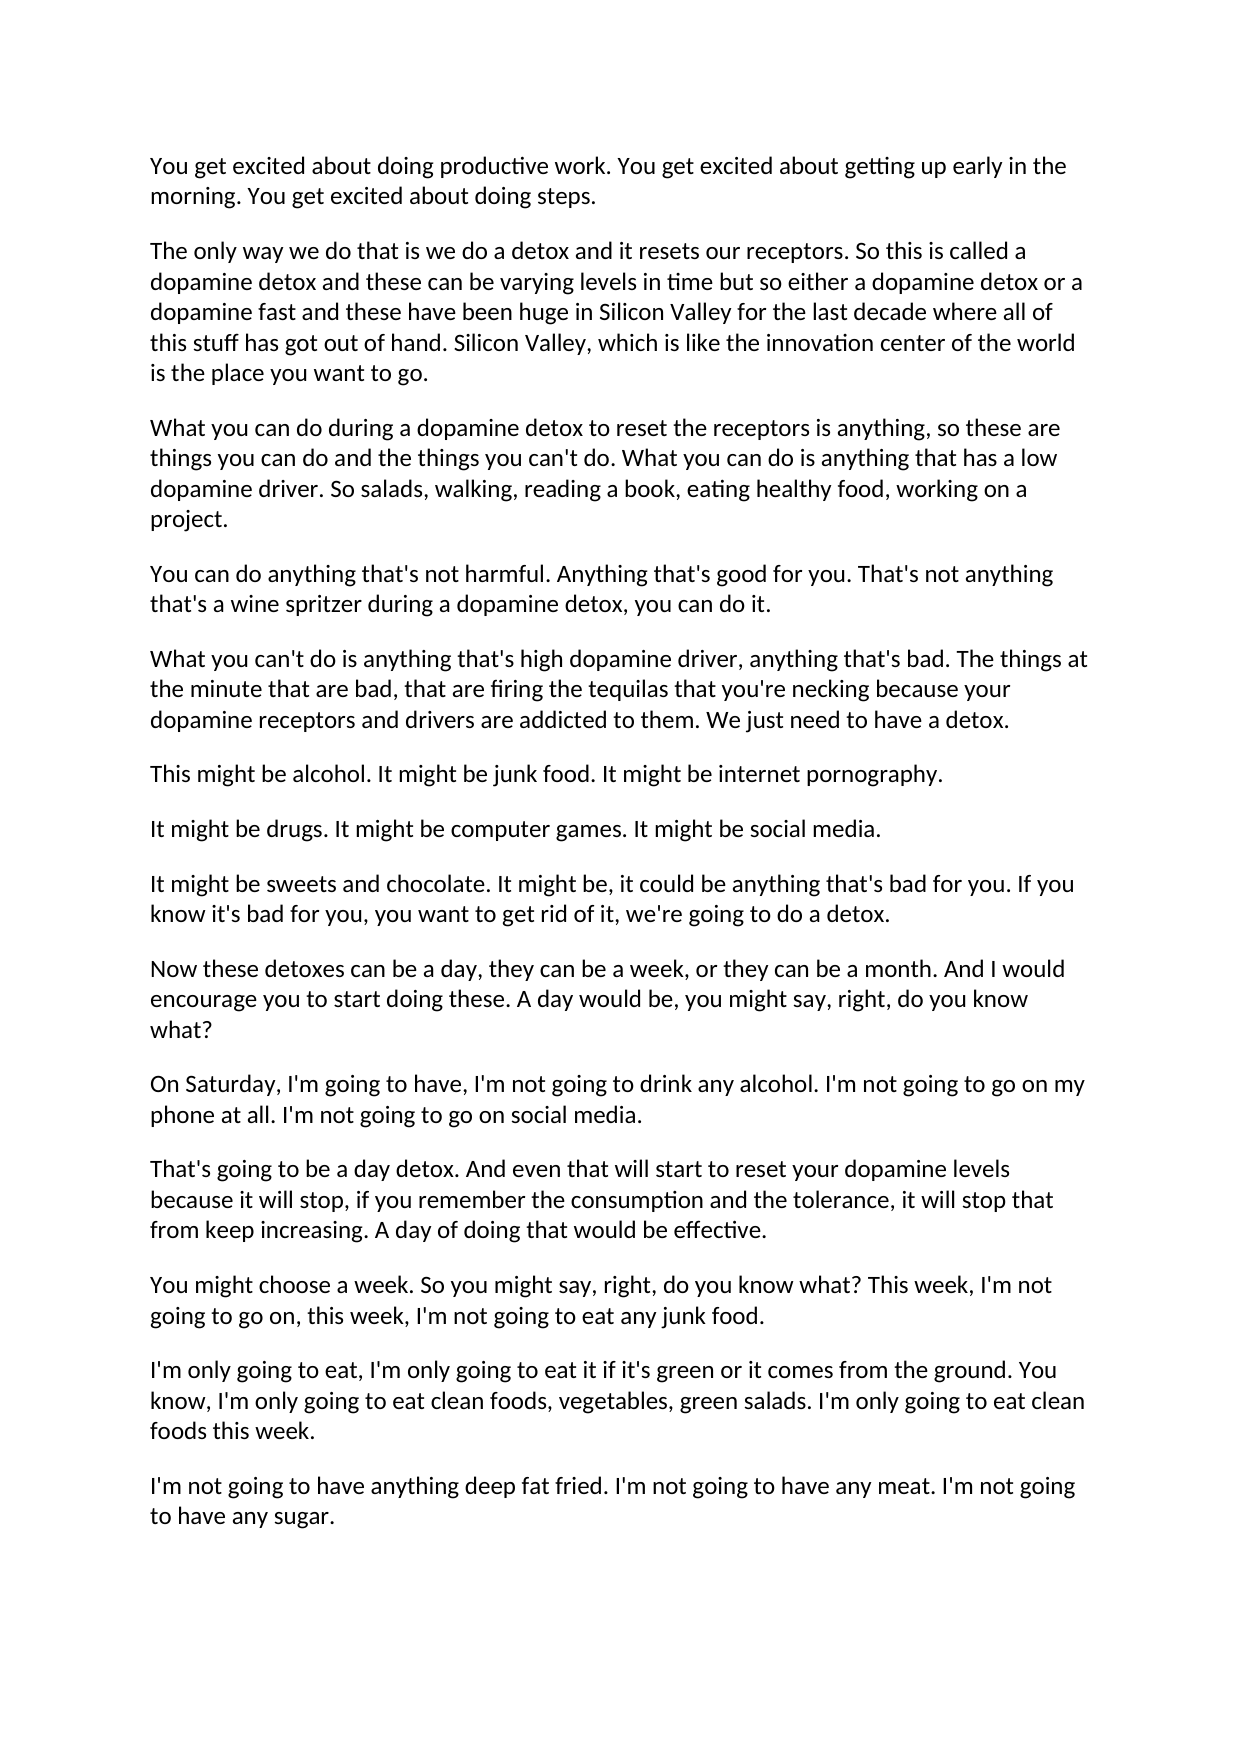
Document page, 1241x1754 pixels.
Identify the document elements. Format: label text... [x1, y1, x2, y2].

text That's going to be a day detox. And even that will start to reset your dopamine levels because it will stop, if you remember the consumption and the tolerance, it will stop that from keep increasing. A day of doing that would be effective. [150, 1154, 1090, 1245]
text You get excited about doing productive work. You get excited about getting up early in the morning. You get excited about doing steps. [150, 150, 1090, 211]
text What you can do during a dopamine detox to reset the receptors is anything, so these are things you can do and the things you can't do. What you can do is anything that has a low dopamine driver. So salads, walking, reading a book, eating healthy food, working on a project. [150, 412, 1090, 534]
text What you can't do is anything that's high dopamine driver, anything that's bad. The things at the minute that are bad, that are firing the tequilas that you're necking because your dopamine receptors and drivers are addicted to them. We just need to have a detox. [150, 643, 1090, 734]
text You might choose a week. So you might say, right, do you know what? This week, I'm not going to go on, this week, I'm not going to eat any junk food. [150, 1269, 1090, 1330]
text It might be drugs. It might be computer games. It might be social media. [150, 813, 1090, 844]
text I'm not going to have anything deep fat fried. I'm not going to have any meat. I'm not going to have any sugar. [150, 1470, 1090, 1531]
text Now these detoxes can be a day, they can be a week, or they can be a month. And I would encourage you to start doing these. A day would be, you might say, right, do you know what? [150, 953, 1090, 1044]
text On Saturday, I'm going to have, I'm not going to drink any alcohol. I'm not going to go on my phone at all. I'm not going to go on social media. [150, 1068, 1090, 1129]
text This might be alcohol. It might be junk food. It might be internet pornography. [150, 759, 1090, 789]
text It might be sweets and chocolate. It might be, it could be anything that's bad for you. If you know it's bad for you, you want to get rid of it, we're going to do a detox. [150, 868, 1090, 929]
text You can do anything that's not harmful. Anything that's good for you. That's not anything that's a wine spritzer during a dopamine detox, you can do it. [150, 558, 1090, 619]
text The only way we do that is we do a detox and it resets our receptors. So this is called a dopamine detox and these can be varying levels in time but so either a dopamine detox or a dopamine fast and these have been huge in Silicon Valley for the last decade where all of this stuff has got out of hand. Silicon Valley, which is like the innovation center of the world is the place you want to go. [150, 235, 1090, 388]
text I'm only going to eat, I'm only going to eat it if it's green or it comes from the ground. You know, I'm only going to eat clean foods, vegetables, green salads. I'm only going to eat clean foods this week. [150, 1354, 1090, 1446]
